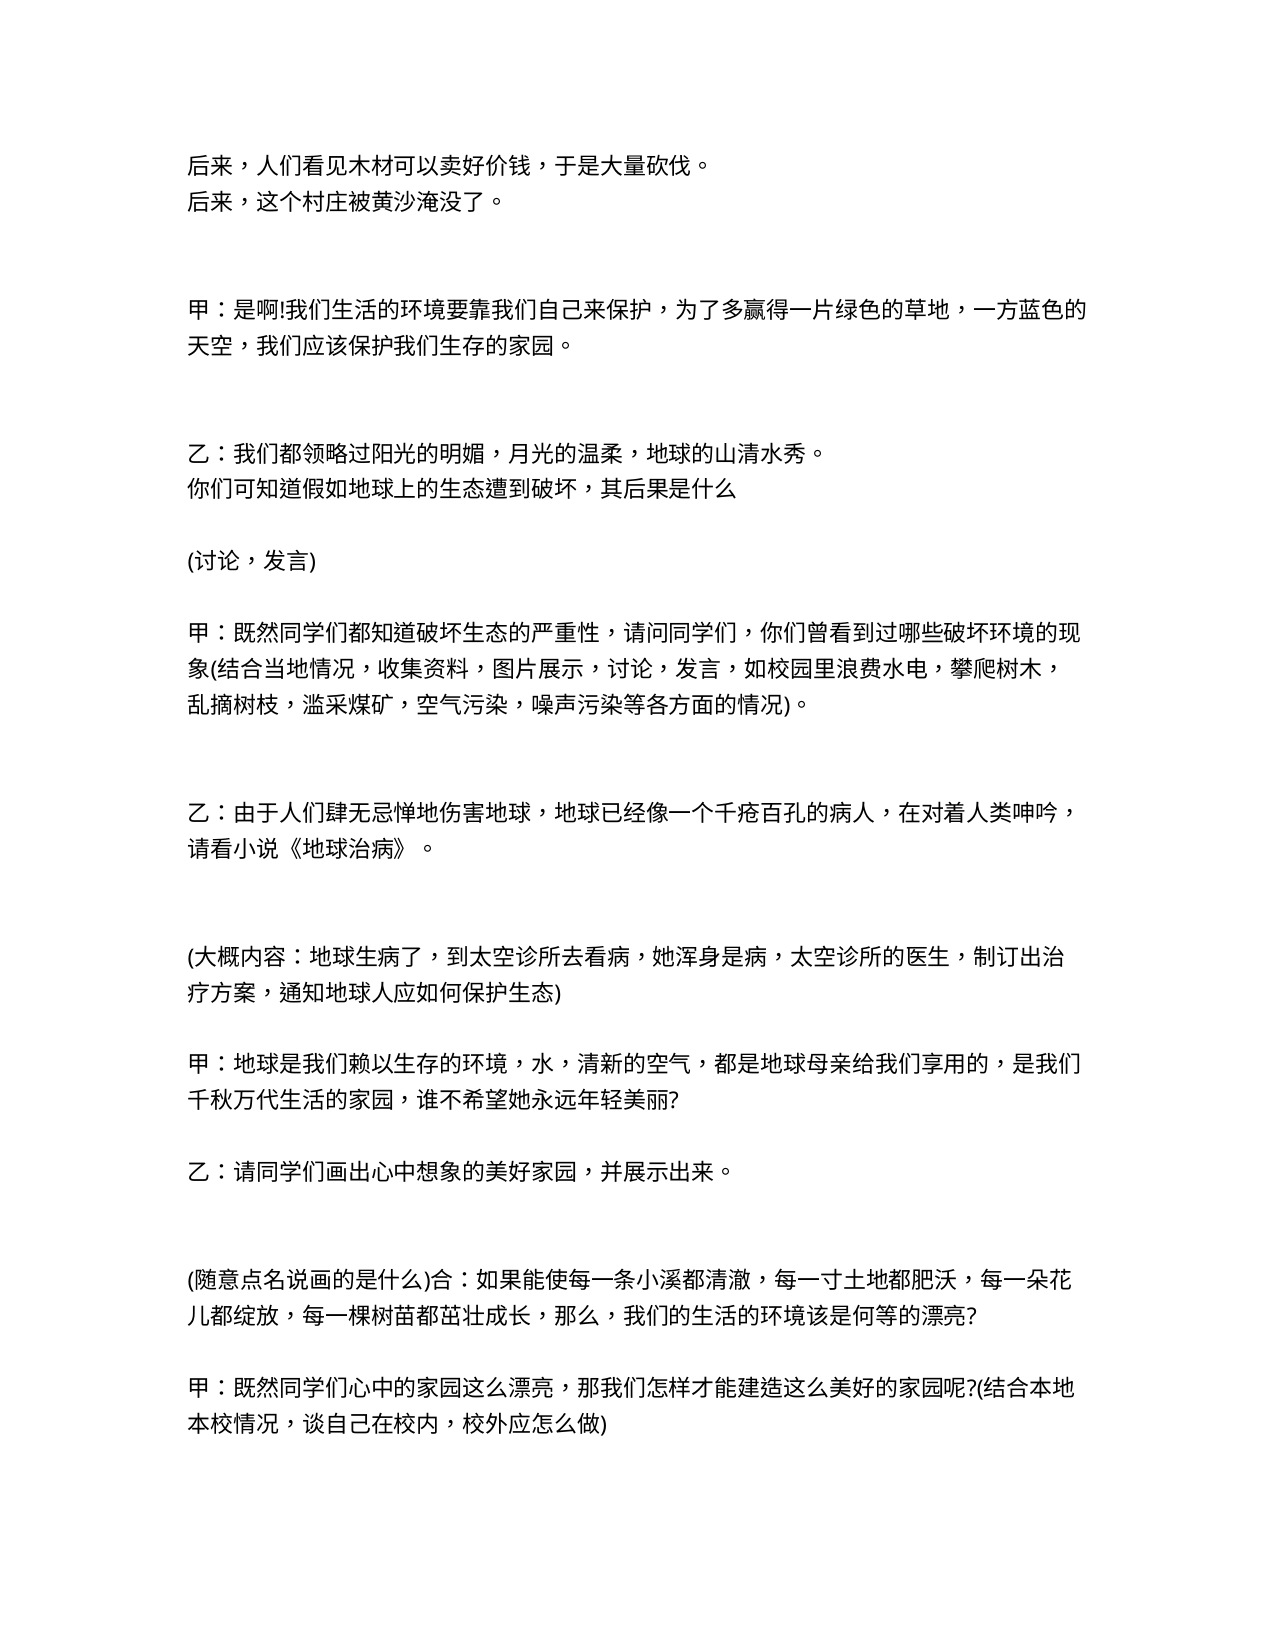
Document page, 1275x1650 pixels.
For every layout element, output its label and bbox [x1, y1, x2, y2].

text [187, 150, 1087, 1475]
